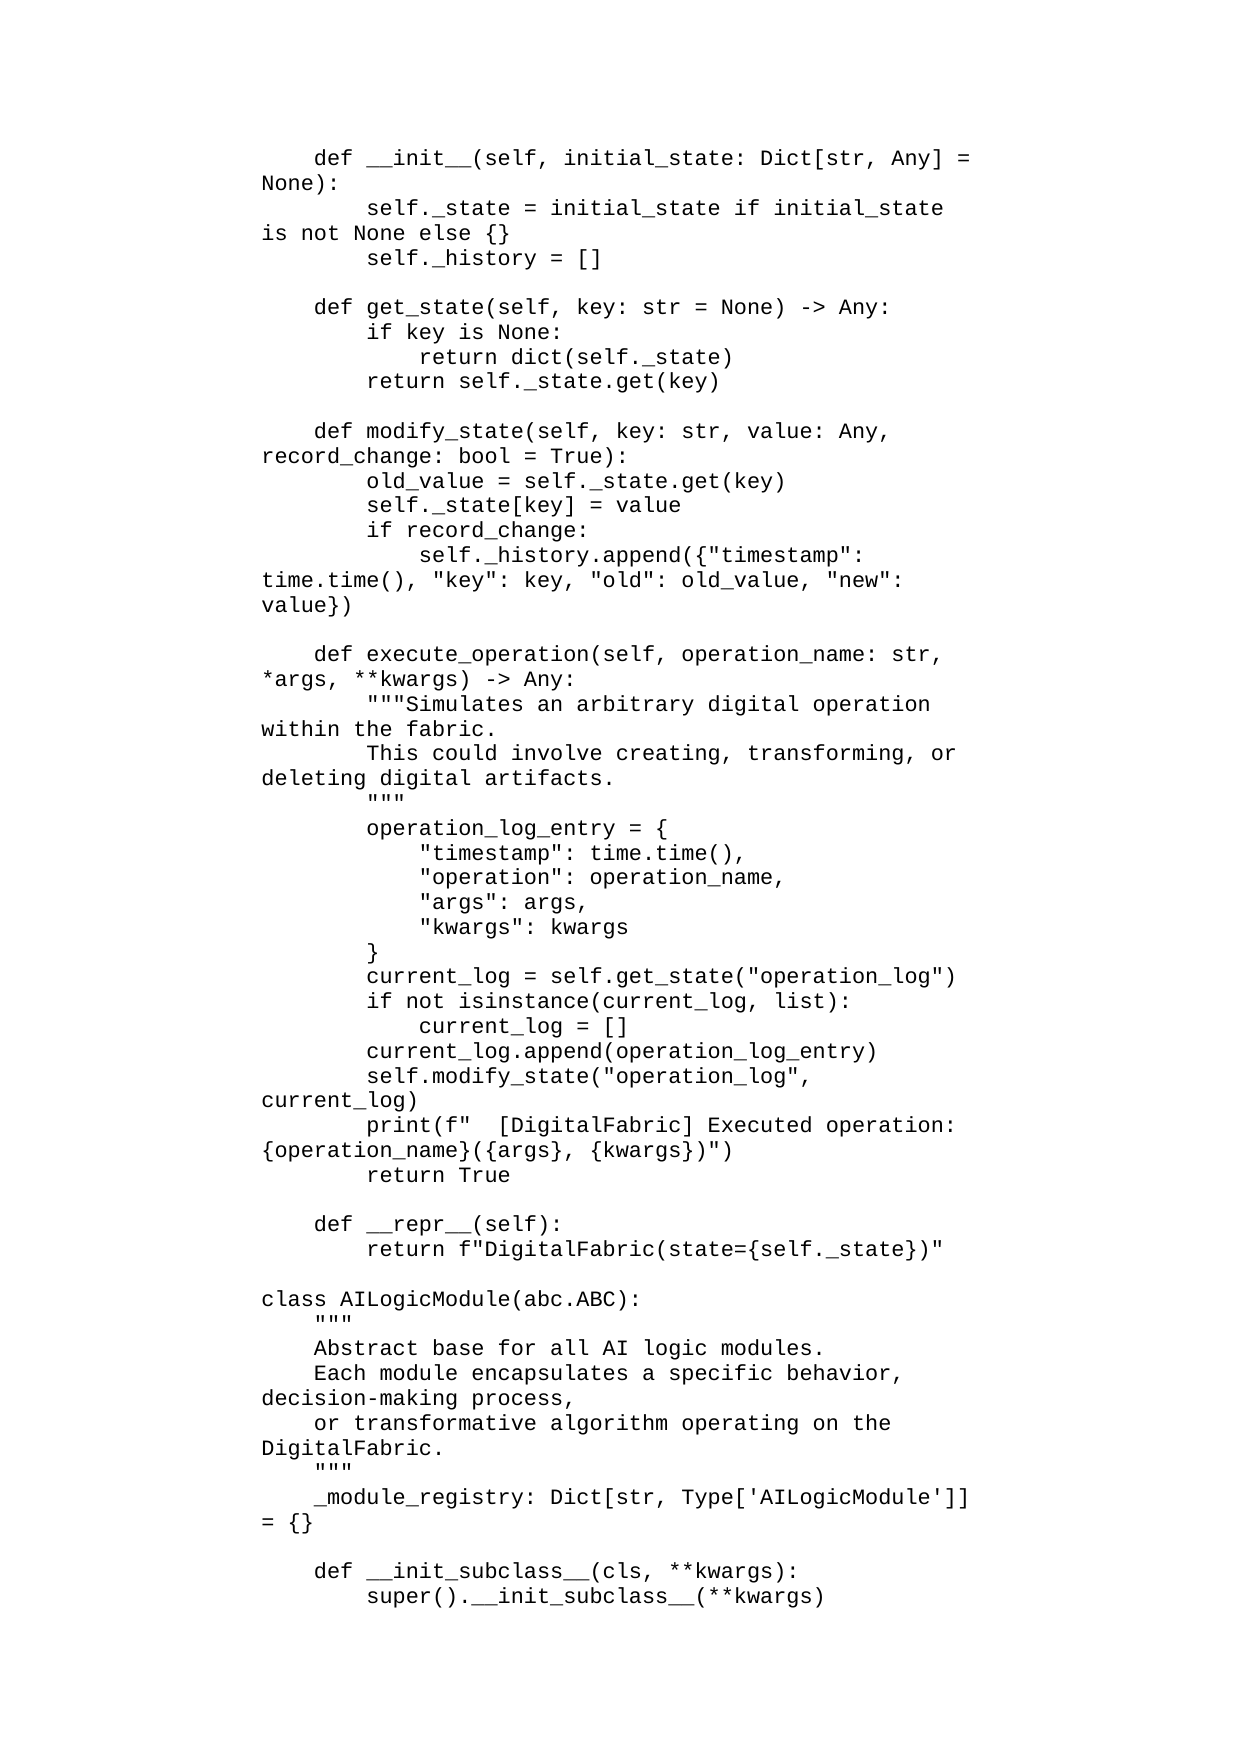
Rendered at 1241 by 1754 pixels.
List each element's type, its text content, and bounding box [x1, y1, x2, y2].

text return f"DigitalFabric(state={self._state})" [261, 1238, 979, 1263]
text current_log = [] [261, 1015, 979, 1040]
text if record_change: [261, 519, 979, 544]
text "args": args, [261, 891, 979, 916]
text self._state[key] = value [261, 495, 979, 519]
text current_log = self.get_state("operation_log") [261, 966, 979, 991]
text Each module encapsulates a specific behavior, decision-making process, [261, 1362, 979, 1412]
text Abstract base for all AI logic modules. [261, 1338, 979, 1362]
text "timestamp": time.time(), [261, 842, 979, 867]
text def __init_subclass__(cls, **kwargs): [261, 1561, 979, 1586]
text def __repr__(self): [261, 1214, 979, 1238]
text self._history.append({"timestamp": time.time(), "key": key, "old": old_value, "new": value}) [261, 544, 979, 619]
text def __init__(self, initial_state: Dict[str, Any] = None): [261, 148, 979, 197]
text return True [261, 1164, 979, 1189]
text if key is None: [261, 321, 979, 346]
text """ [261, 792, 979, 817]
text print(f" [DigitalFabric] Executed operation: {operation_name}({args}, {kwargs})") [261, 1114, 979, 1164]
text """ [261, 1313, 979, 1338]
text or transformative algorithm operating on the DigitalFabric. [261, 1412, 979, 1462]
text def get_state(self, key: str = None) -> Any: [261, 296, 979, 321]
text """ [261, 1462, 979, 1486]
text if not isinstance(current_log, list): [261, 991, 979, 1015]
text This could involve creating, transforming, or deleting digital artifacts. [261, 743, 979, 792]
text self._state = initial_state if initial_state is not None else {} [261, 197, 979, 247]
text class AILogicModule(abc.ABC): [261, 1288, 979, 1313]
text return dict(self._state) [261, 346, 979, 371]
text "operation": operation_name, [261, 867, 979, 891]
text _module_registry: Dict[str, Type['AILogicModule']] = {} [261, 1486, 979, 1536]
text def modify_state(self, key: str, value: Any, record_change: bool = True): [261, 420, 979, 470]
text old_value = self._state.get(key) [261, 470, 979, 495]
text current_log.append(operation_log_entry) [261, 1040, 979, 1065]
text super().__init_subclass__(**kwargs) [261, 1586, 979, 1610]
text } [261, 941, 979, 966]
text def execute_operation(self, operation_name: str, *args, **kwargs) -> Any: [261, 643, 979, 693]
text "kwargs": kwargs [261, 916, 979, 941]
text operation_log_entry = { [261, 817, 979, 842]
text self._history = [] [261, 247, 979, 272]
text return self._state.get(key) [261, 371, 979, 396]
text self.modify_state("operation_log", current_log) [261, 1065, 979, 1114]
text """Simulates an arbitrary digital operation within the fabric. [261, 693, 979, 743]
